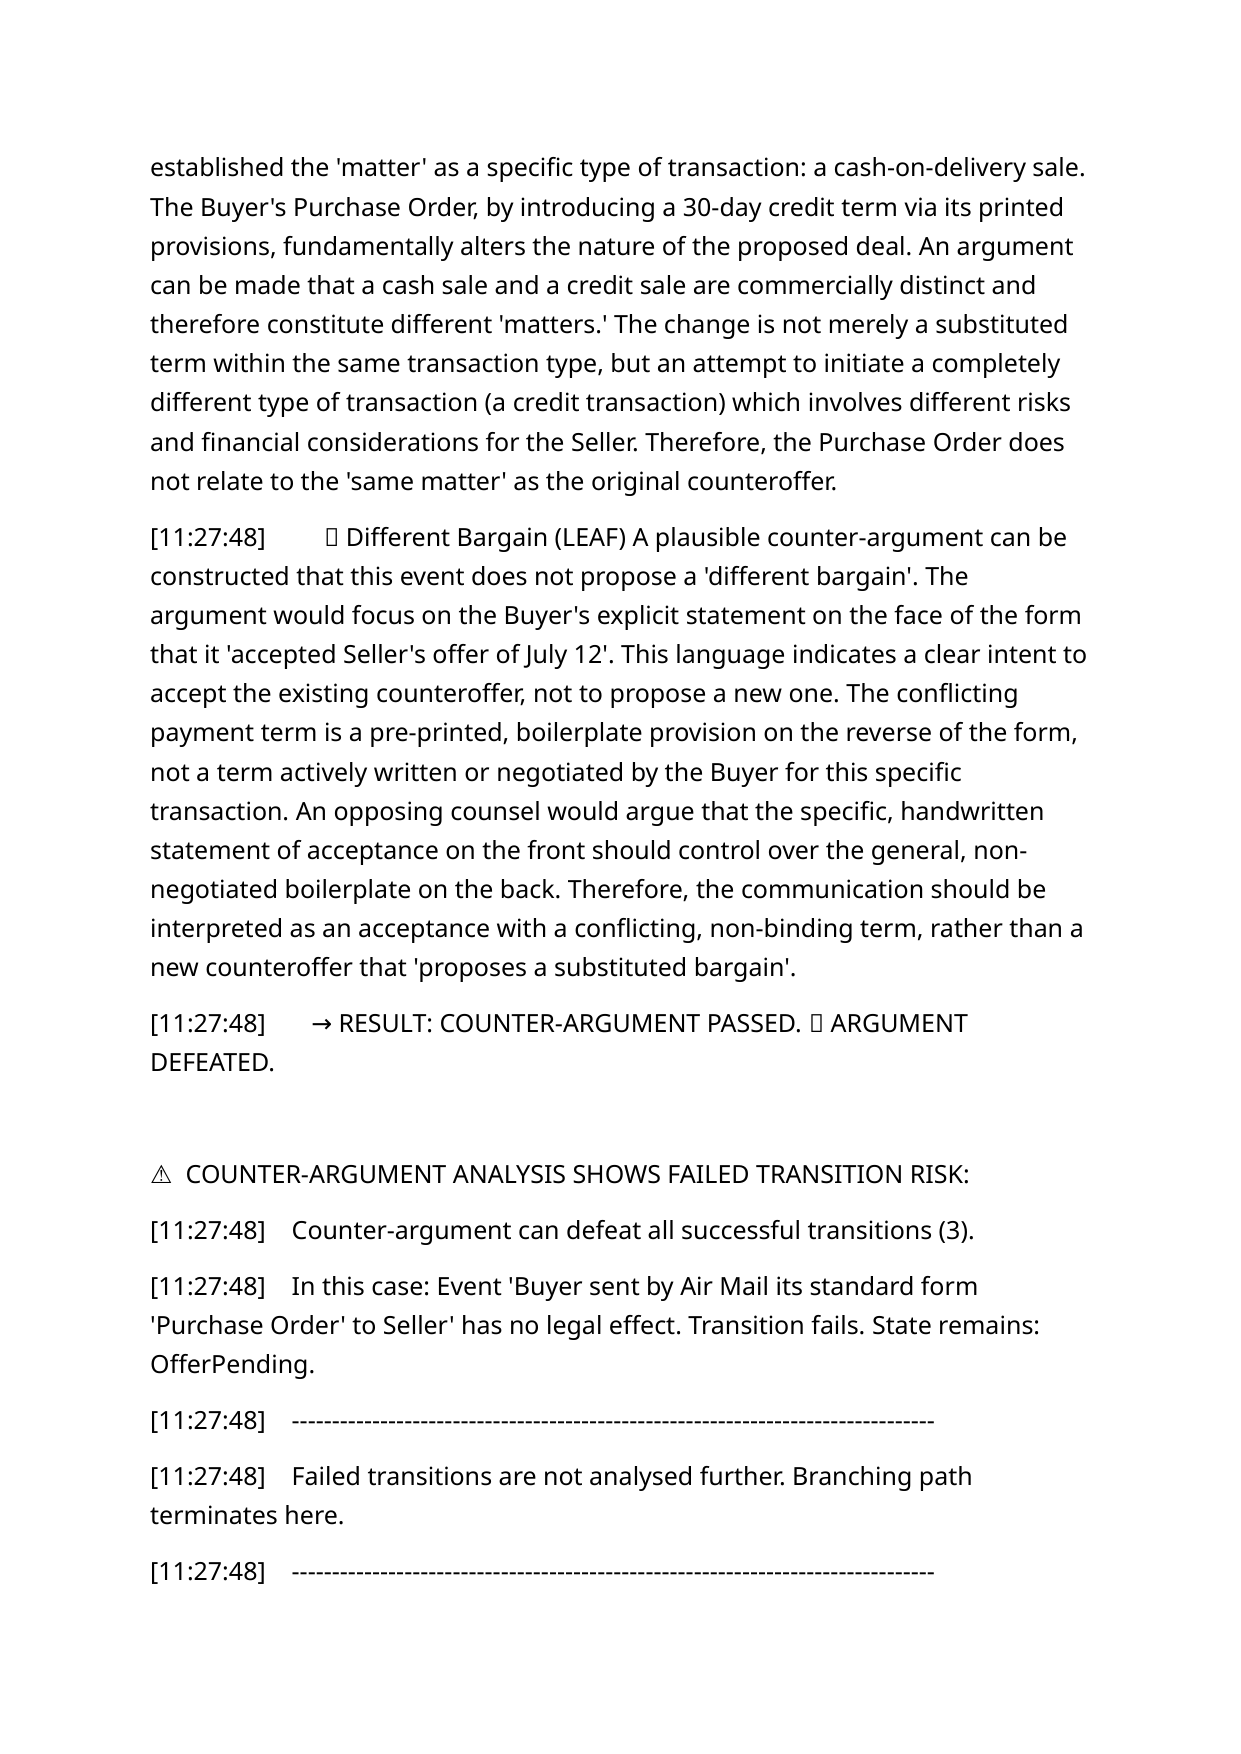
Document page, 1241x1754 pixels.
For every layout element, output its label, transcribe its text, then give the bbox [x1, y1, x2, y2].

text [11:27:48] Counter-argument can defeat all successful transitions (3). [150, 1212, 1090, 1247]
text ⚠️ COUNTER-ARGUMENT ANALYSIS SHOWS FAILED TRANSITION RISK: [150, 1157, 1090, 1191]
text [11:27:48] -------------------------------------------------------------------------------- [150, 1553, 1090, 1587]
text [11:27:48] Failed transitions are not analysed further. Branching path terminates here. [150, 1458, 1090, 1532]
text [11:27:48] -------------------------------------------------------------------------------- [150, 1402, 1090, 1437]
text [11:27:48] 🔴 Different Bargain (LEAF) A plausible counter-argument can be constructed that this event does not propose a 'different bargain'. The argument would focus on the Buyer's explicit statement on the face of the form that it 'accepted Seller's offer of July 12'. This language indicates a clear intent to accept the existing counteroffer, not to propose a new one. The conflicting payment term is a pre-printed, boilerplate provision on the reverse of the form, not a term actively written or negotiated by the Buyer for this specific transaction. An opposing counsel would argue that the specific, handwritten statement of acceptance on the front should control over the general, non-negotiated boilerplate on the back. Therefore, the communication should be interpreted as an acceptance with a conflicting, non-binding term, rather than a new counteroffer that 'proposes a substituted bargain'. [150, 519, 1090, 984]
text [150, 150, 1090, 497]
text [11:27:48] In this case: Event 'Buyer sent by Air Mail its standard form 'Purchase Order' to Seller' has no legal effect. Transition fails. State remains: OfferPending. [150, 1268, 1090, 1381]
text [11:27:48] → RESULT: COUNTER-ARGUMENT PASSED. ❌ ARGUMENT DEFEATED. [150, 1006, 1090, 1079]
